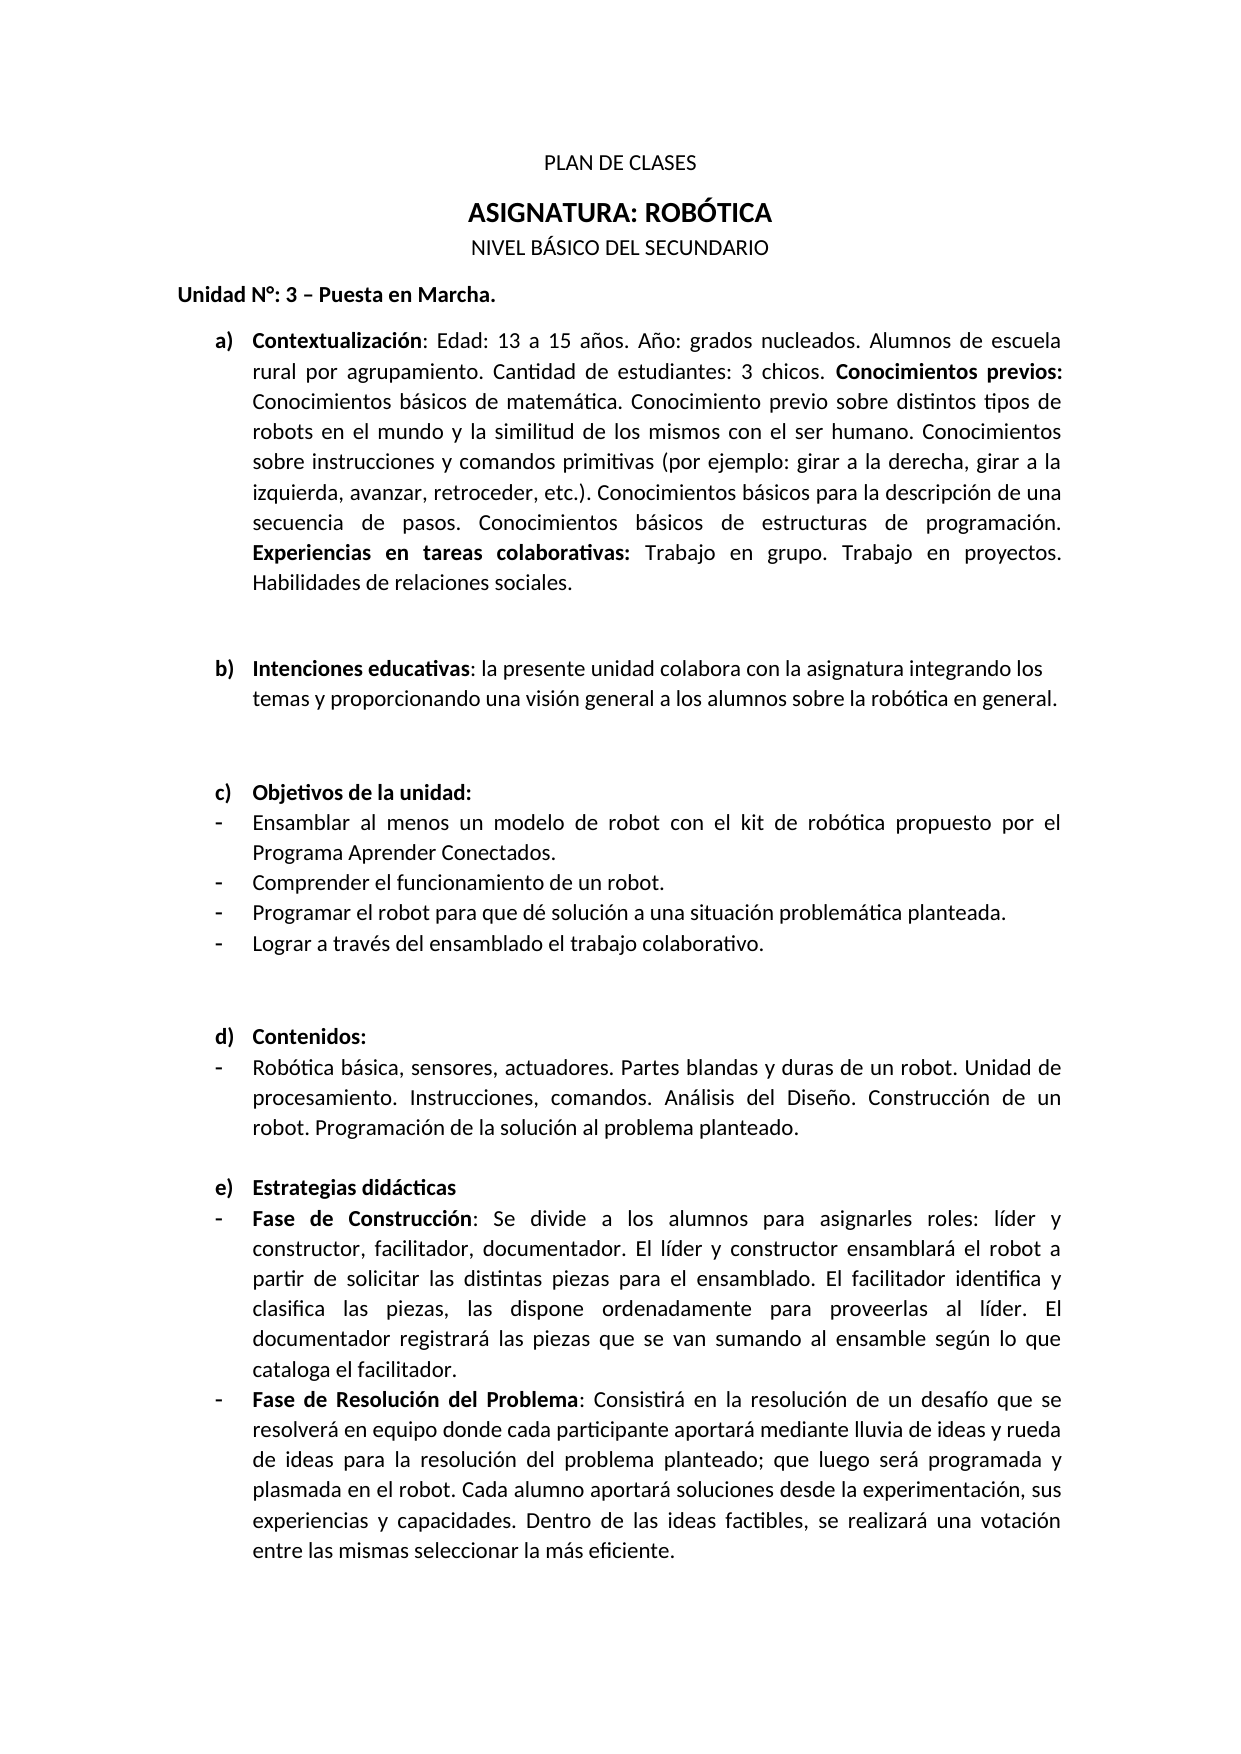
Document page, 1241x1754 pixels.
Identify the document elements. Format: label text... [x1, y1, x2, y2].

list Fase de Resolución del Problema: Consistirá en la resolución de un desafío que se resolverá en equipo donde cada participante aportará mediante lluvia de ideas y rueda de ideas para la resolución del problema planteado; que luego será programada y plasmada en el robot. Cada alumno aportará soluciones desde la experimentación, sus experiencias y capacidades. Dentro de las ideas factibles, se realizará una votación entre las mismas seleccionar la más eficiente. [215, 1385, 1063, 1564]
list Programar el robot para que dé solución a una situación problemática planteada. [215, 898, 1063, 927]
list Lograr a través del ensamblado el trabajo colaborativo. [215, 929, 1063, 957]
list Objetivos de la unidad: [215, 778, 1063, 806]
list Ensamblar al menos un modelo de robot con el kit de robótica propuesto por el Programa Aprender Conectados. [215, 808, 1063, 866]
text NIVEL BÁSICO DEL SECUNDARIO [177, 233, 1063, 261]
list Contextualización: Edad: 13 a 15 años. Año: grados nucleados. Alumnos de escuela rural por agrupamiento. Cantidad de estudiantes: 3 chicos. Conocimientos previos: Conocimientos básicos de matemática. Conocimiento previo sobre distintos tipos de robots en el mundo y la similitud de los mismos con el ser humano. Conocimientos sobre instrucciones y comandos primitivas (por ejemplo: girar a la derecha, girar a la izquierda, avanzar, retroceder, etc.). Conocimientos básicos para la descripción de una secuencia de pasos. Conocimientos básicos de estructuras de programación. Experiencias en tareas colaborativas: Trabajo en grupo. Trabajo en proyectos. Habilidades de relaciones sociales. [215, 327, 1063, 596]
text Unidad N°: 3 – Puesta en Marcha. [177, 280, 1063, 308]
list Estrategias didácticas [215, 1173, 1063, 1202]
list Robótica básica, sensores, actuadores. Partes blandas y duras de un robot. Unidad de procesamiento. Instrucciones, comandos. Análisis del Diseño. Construcción de un robot. Programación de la solución al problema planteado. [215, 1053, 1063, 1141]
list Comprender el funcionamiento de un robot. [215, 868, 1063, 896]
text ASIGNATURA: ROBÓTICA [177, 194, 1063, 230]
list Fase de Construcción: Se divide a los alumnos para asignarles roles: líder y constructor, facilitador, documentador. El líder y constructor ensamblará el robot a partir de solicitar las distintas piezas para el ensamblado. El facilitador identifica y clasifica las piezas, las dispone ordenadamente para proveerlas al líder. El documentador registrará las piezas que se van sumando al ensamble según lo que cataloga el facilitador. [215, 1204, 1063, 1383]
text PLAN DE CLASES [177, 148, 1063, 176]
list Contenidos: [215, 1022, 1063, 1051]
list Intenciones educativas: la presente unidad colabora con la asignatura integrando los temas y proporcionando una visión general a los alumnos sobre la robótica en general. [215, 654, 1063, 712]
